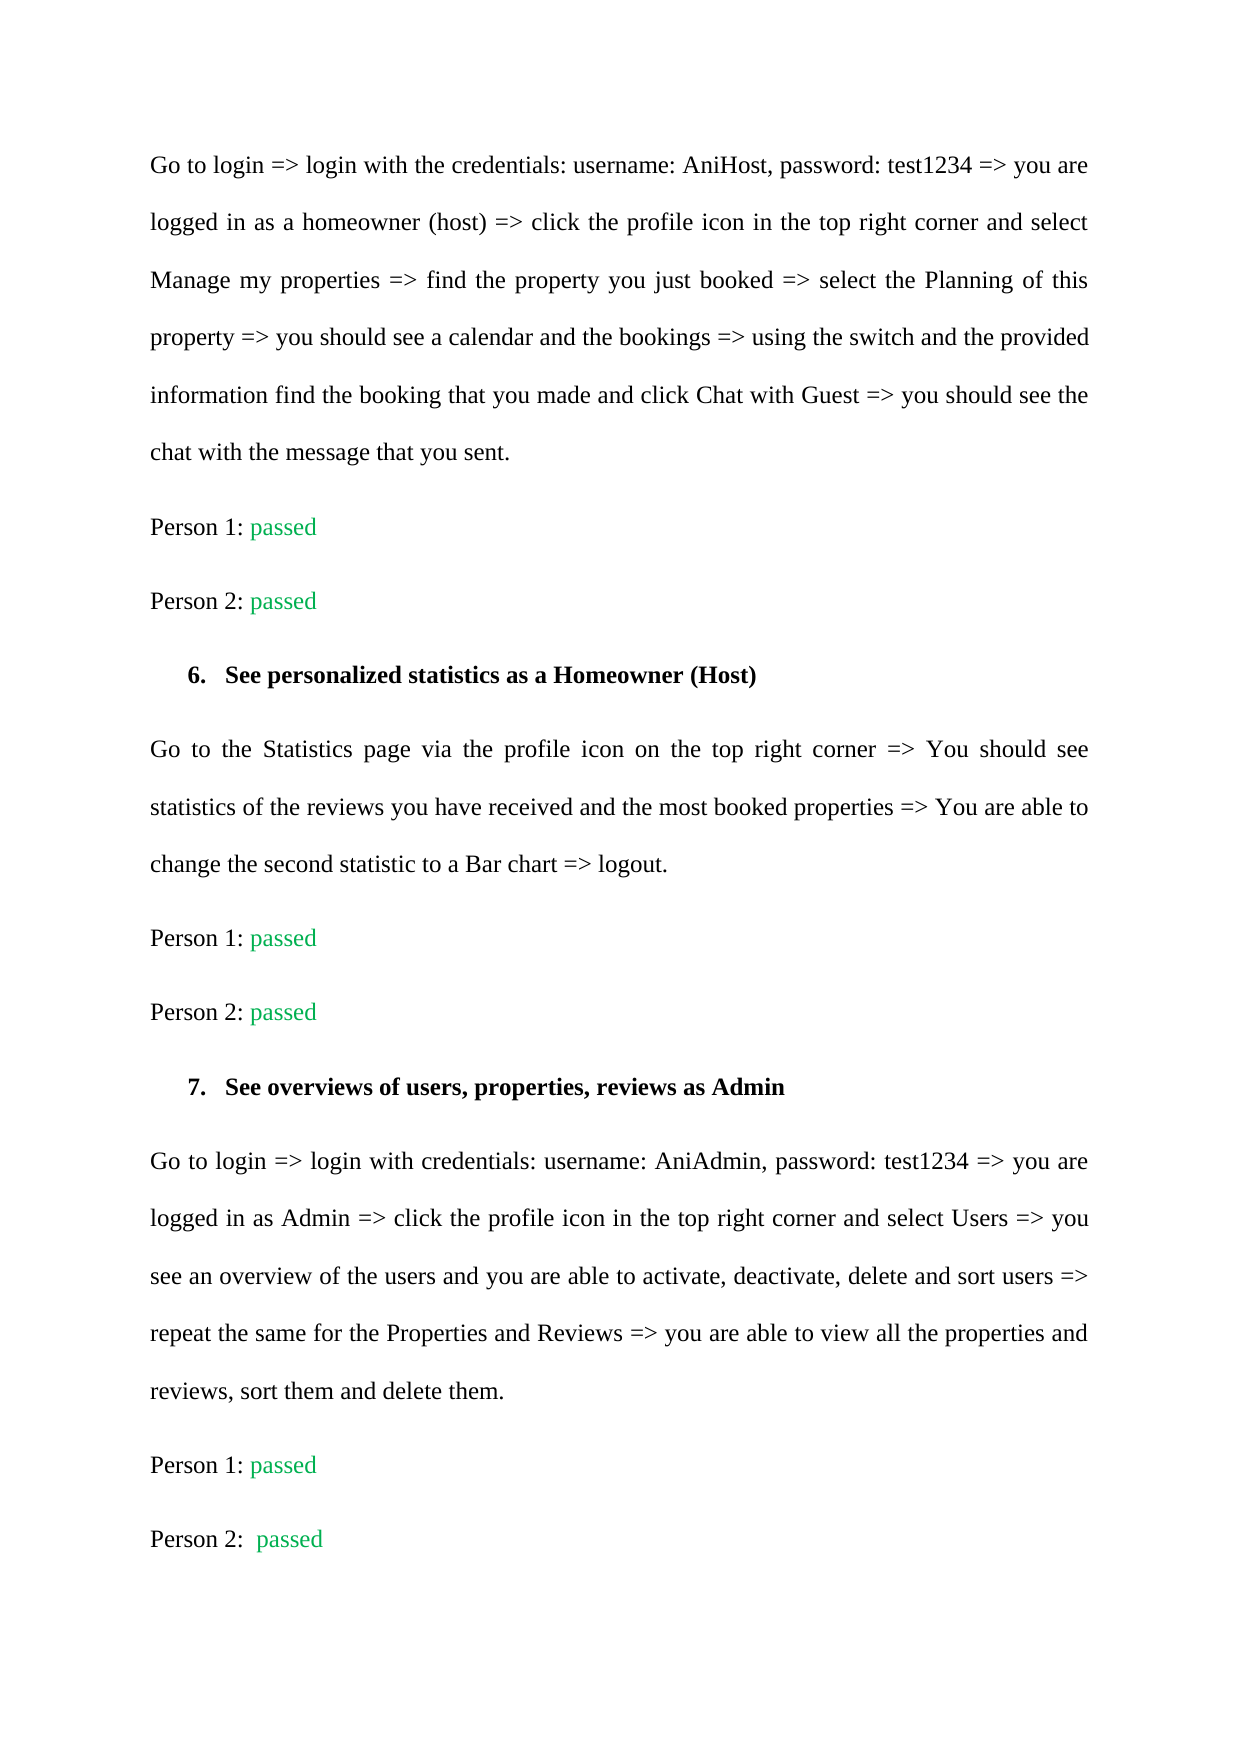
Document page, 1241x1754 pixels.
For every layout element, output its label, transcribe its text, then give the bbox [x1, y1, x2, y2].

text Person 2: passed [150, 997, 1090, 1026]
text Person 2: passed [150, 1524, 1090, 1553]
text Go to the Statistics page via the profile icon on the top right corner => You should see statistics of the reviews you have received and the most booked properties => You are able to change the second statistic to a Bar chart => logout. [150, 734, 1090, 878]
text Person 1: passed [150, 923, 1090, 952]
text Person 2: passed [150, 586, 1090, 614]
text Go to login => login with credentials: username: AniAdmin, password: test1234 => you are logged in as Admin => click the profile icon in the top right corner and select Users => you see an overview of the users and you are able to activate, deactivate, delete and sort users => repeat the same for the Properties and Reviews => you are able to view all the properties and reviews, sort them and delete them. [150, 1146, 1090, 1404]
text Person 1: passed [150, 1450, 1090, 1479]
list See overviews of users, properties, reviews as Admin [187, 1072, 1090, 1100]
text Go to login => login with the credentials: username: AniHost, password: test1234 => you are logged in as a homeowner (host) => click the profile icon in the top right corner and select Manage my properties => find the property you just booked => select the Planning of this property => you should see a calendar and the bookings => using the switch and the provided information find the booking that you made and click Chat with Guest => you should see the chat with the message that you sent. [150, 150, 1090, 466]
text Person 1: passed [150, 512, 1090, 540]
list See personalized statistics as a Homeowner (Host) [187, 660, 1090, 689]
